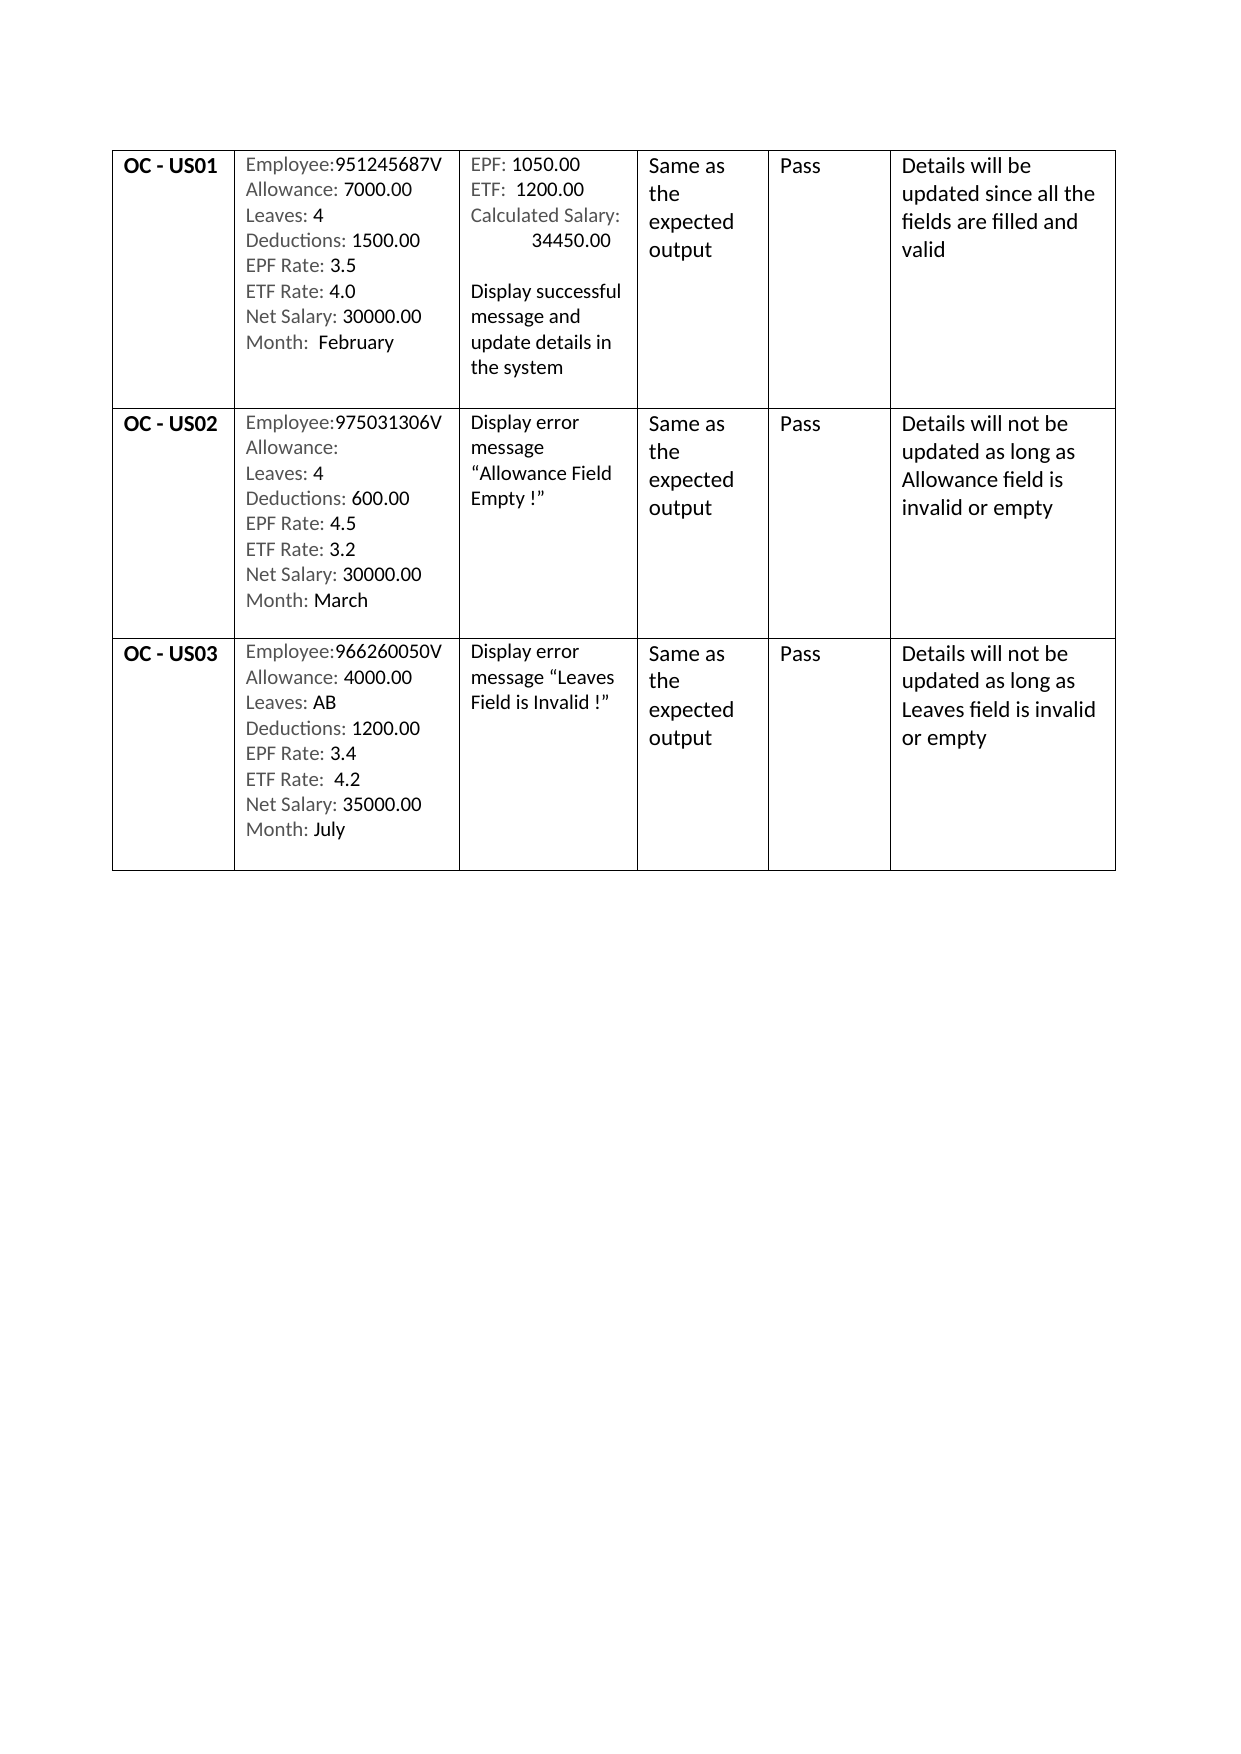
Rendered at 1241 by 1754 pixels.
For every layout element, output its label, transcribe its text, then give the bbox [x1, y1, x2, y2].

table_cell Pass [769, 639, 890, 870]
table_cell Employee:975031306V Allowance: Leaves: 4 Deductions: 600.00 EPF Rate: 4.5 ETF Rate: 3.2 Net Salary: 30000.00 Month: March [235, 409, 459, 638]
table_cell Details will not be updated as long as Leaves field is invalid or empty [891, 639, 1115, 870]
table_cell OC - US02 [113, 409, 234, 638]
table_cell Same as the expected output [638, 409, 768, 638]
table_cell Display error message “Allowance Field Empty !” [460, 409, 637, 638]
table_cell Same as the expected output [638, 151, 768, 408]
table_cell Pass [769, 151, 890, 408]
table_cell Employee:966260050V Allowance: 4000.00 Leaves: AB Deductions: 1200.00 EPF Rate: 3.4 ETF Rate: 4.2 Net Salary: 35000.00 Month: July [235, 639, 459, 870]
table_cell Same as the expected output [638, 639, 768, 870]
table_cell Details will be updated since all the fields are filled and valid [891, 151, 1115, 408]
table_cell Display error message “Leaves Field is Invalid !” [460, 639, 637, 870]
table_cell OC - US01 [113, 151, 234, 408]
table_cell Details will not be updated as long as Allowance field is invalid or empty [891, 409, 1115, 638]
table_cell Employee:951245687V Allowance: 7000.00 Leaves: 4 Deductions: 1500.00 EPF Rate: 3.5 ETF Rate: 4.0 Net Salary: 30000.00 Month: February [235, 151, 459, 408]
table_cell EPF: 1050.00 ETF: 1200.00 Calculated Salary: 34450.00 Display successful message and update details in the system [460, 151, 637, 408]
table_cell OC - US03 [113, 639, 234, 870]
table_cell Pass [769, 409, 890, 638]
